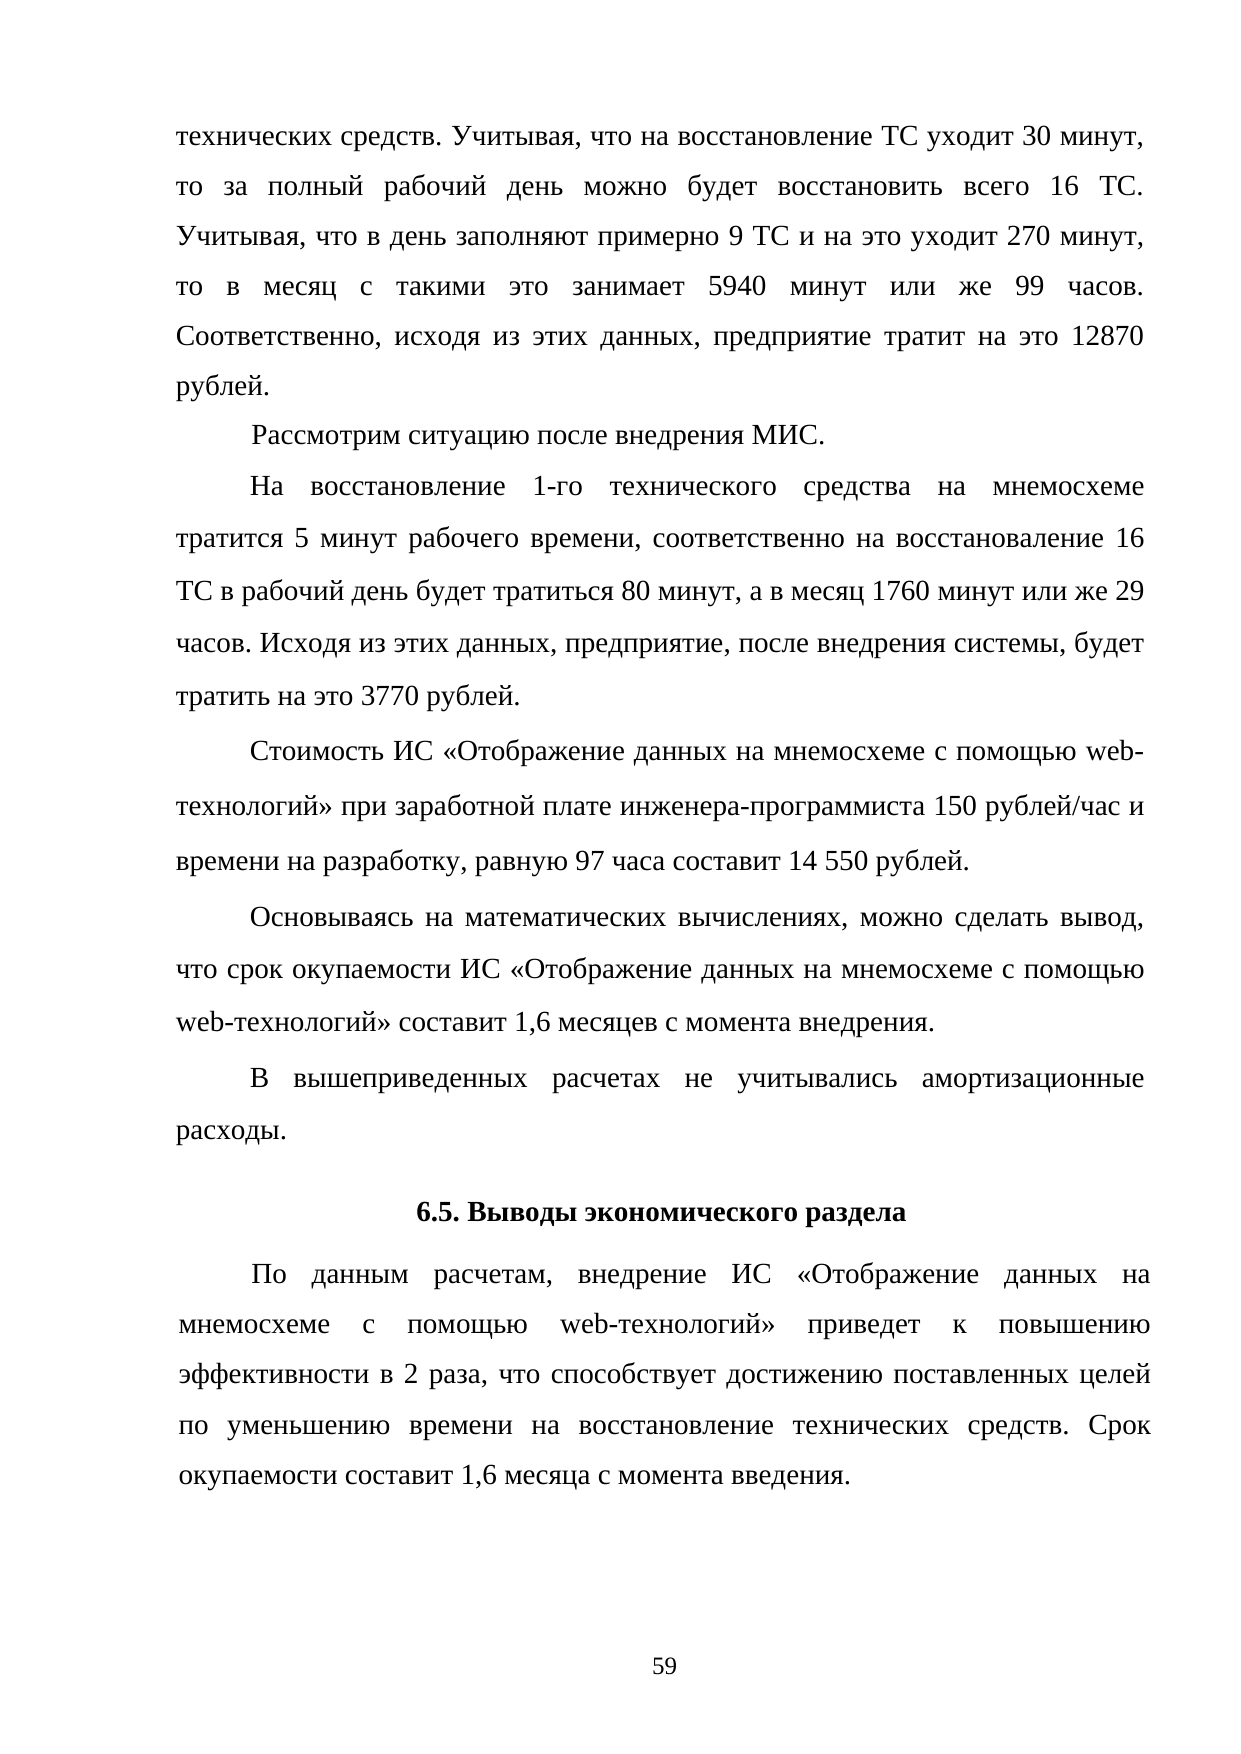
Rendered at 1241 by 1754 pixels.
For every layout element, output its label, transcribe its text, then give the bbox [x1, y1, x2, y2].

text По данным расчетам, внедрение ИС «Отображение данных на мнемосхеме с помощью web-технологий» приведет к повышению эффективности в 2 раза, что способствует достижению поставленных целей по уменьшению времени на восстановление технических средств. Срок окупаемости составит 1,6 месяца с момента введения. [178, 1256, 1152, 1491]
text В вышеприведенных расчетах не учитывались амортизационные расходы. [176, 1060, 1145, 1146]
text Рассмотрим ситуацию после внедрения МИС. [251, 417, 1145, 451]
text На восстановление 1-го технического средства на мнемосхеме тратится 5 минут рабочего времени, соответственно на восстановаление 16 ТС в рабочий день будет тратиться 80 минут, а в месяц 1760 минут или же 29 часов. Исходя из этих данных, предприятие, после внедрения системы, будет тратить на это 3770 рублей. [176, 468, 1145, 712]
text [176, 118, 1145, 401]
text Стоимость ИС «Отображение данных на мнемосхеме с помощью web-технологий» при заработной плате инженера-программиста 150 рублей/час и времени на разработку, равную 97 часа составит 14 550 рублей. [176, 733, 1145, 877]
text 6.5. Выводы экономического раздела [177, 1194, 1145, 1227]
text Основываясь на математических вычислениях, можно сделать вывод, что срок окупаемости ИС «Отображение данных на мнемосхеме с помощью web-технологий» составит 1,6 месяцев с момента внедрения. [176, 899, 1145, 1038]
